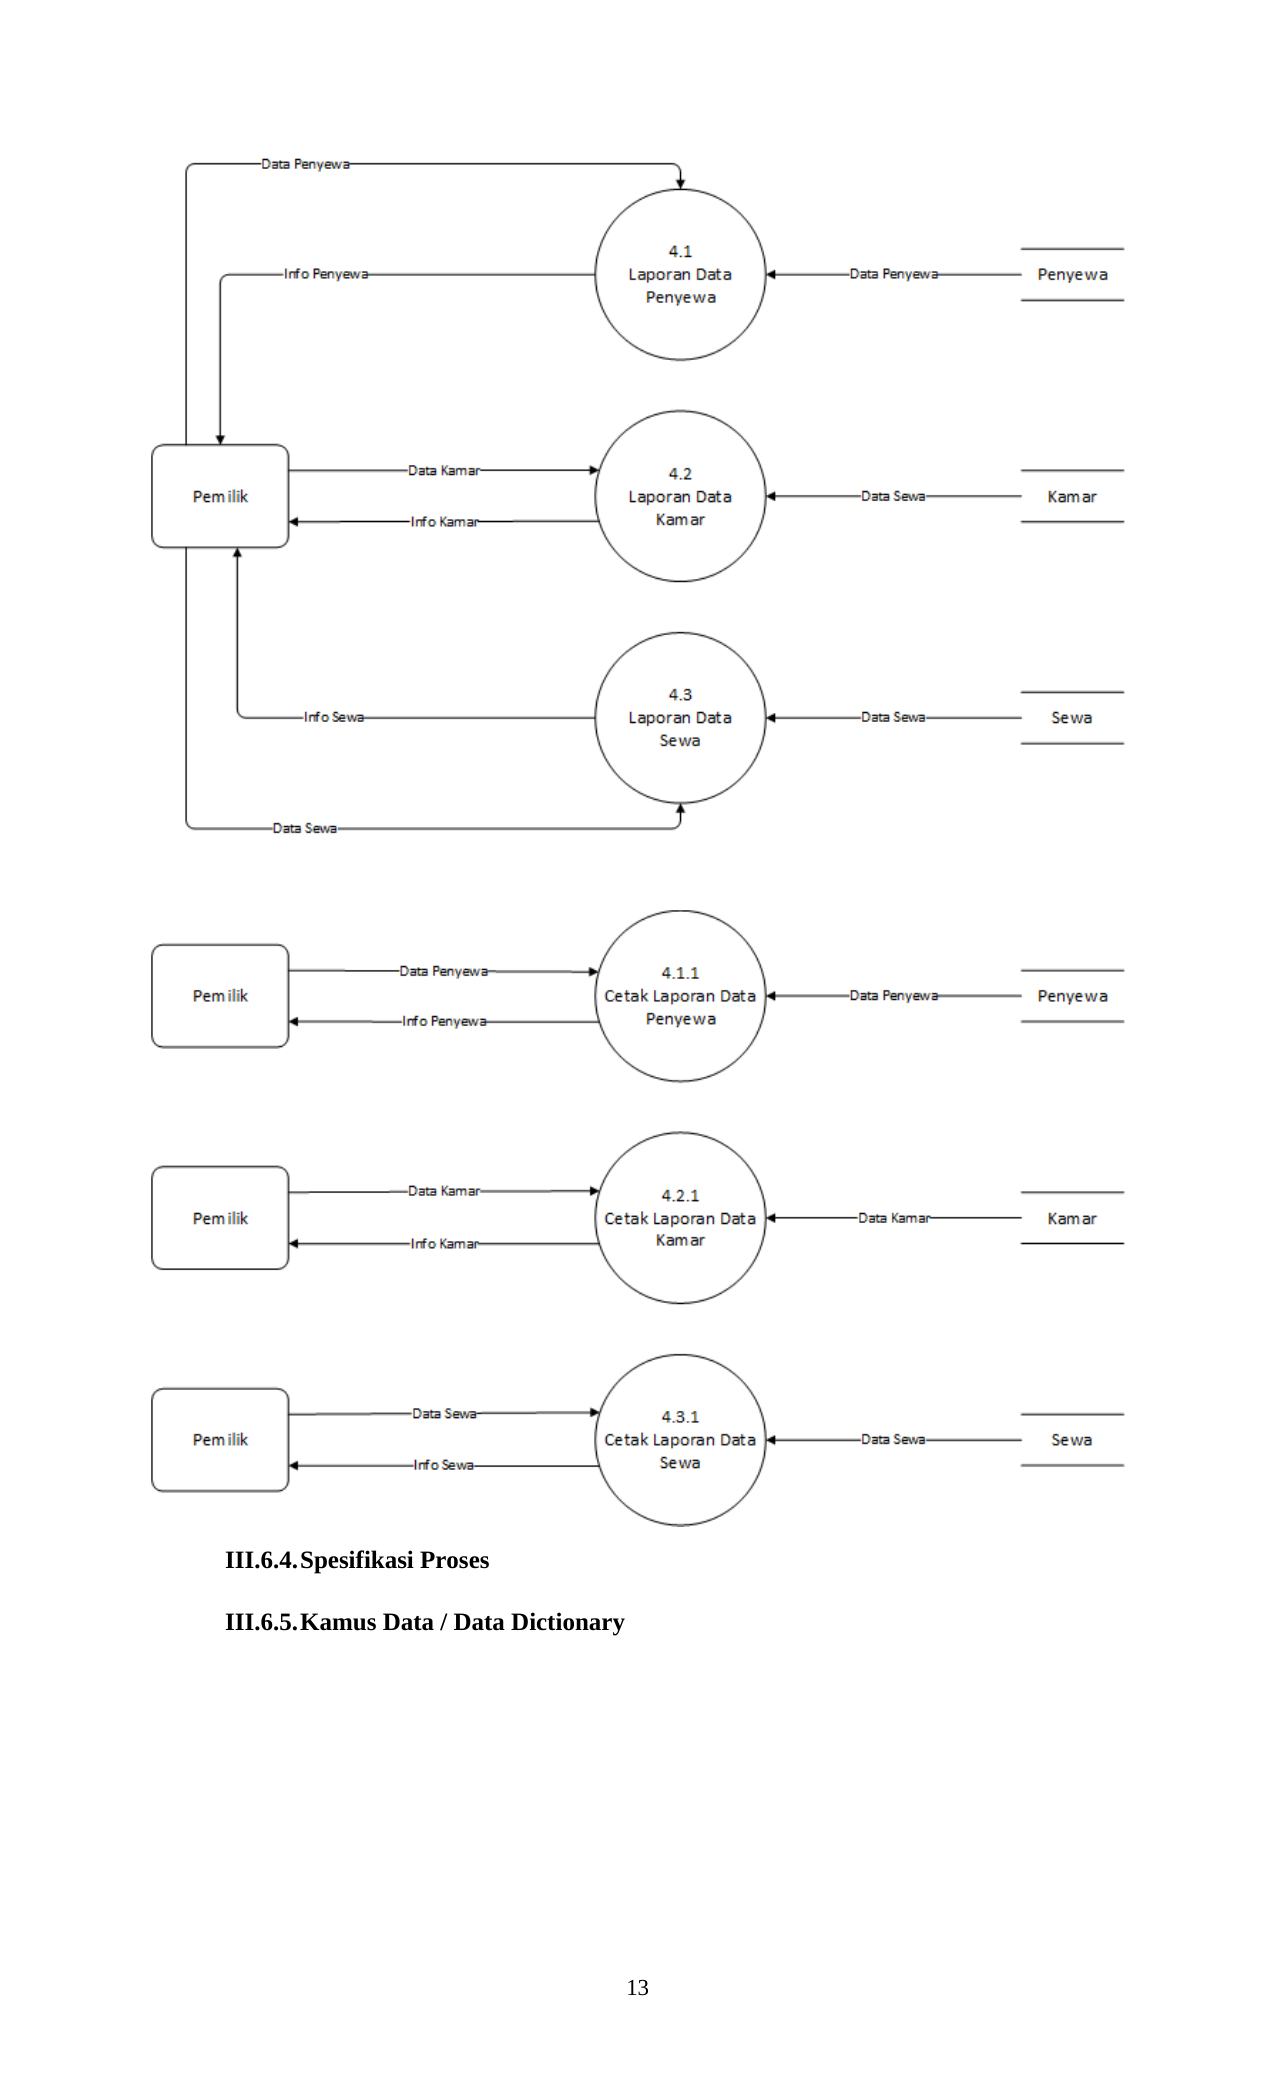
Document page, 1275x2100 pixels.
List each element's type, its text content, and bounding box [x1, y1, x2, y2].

subtitle Kamus Data / Data Dictionary [225, 1607, 1125, 1635]
picture [150, 150, 1125, 846]
subtitle Spesifikasi Proses [225, 1545, 1125, 1574]
picture [150, 910, 1125, 1527]
